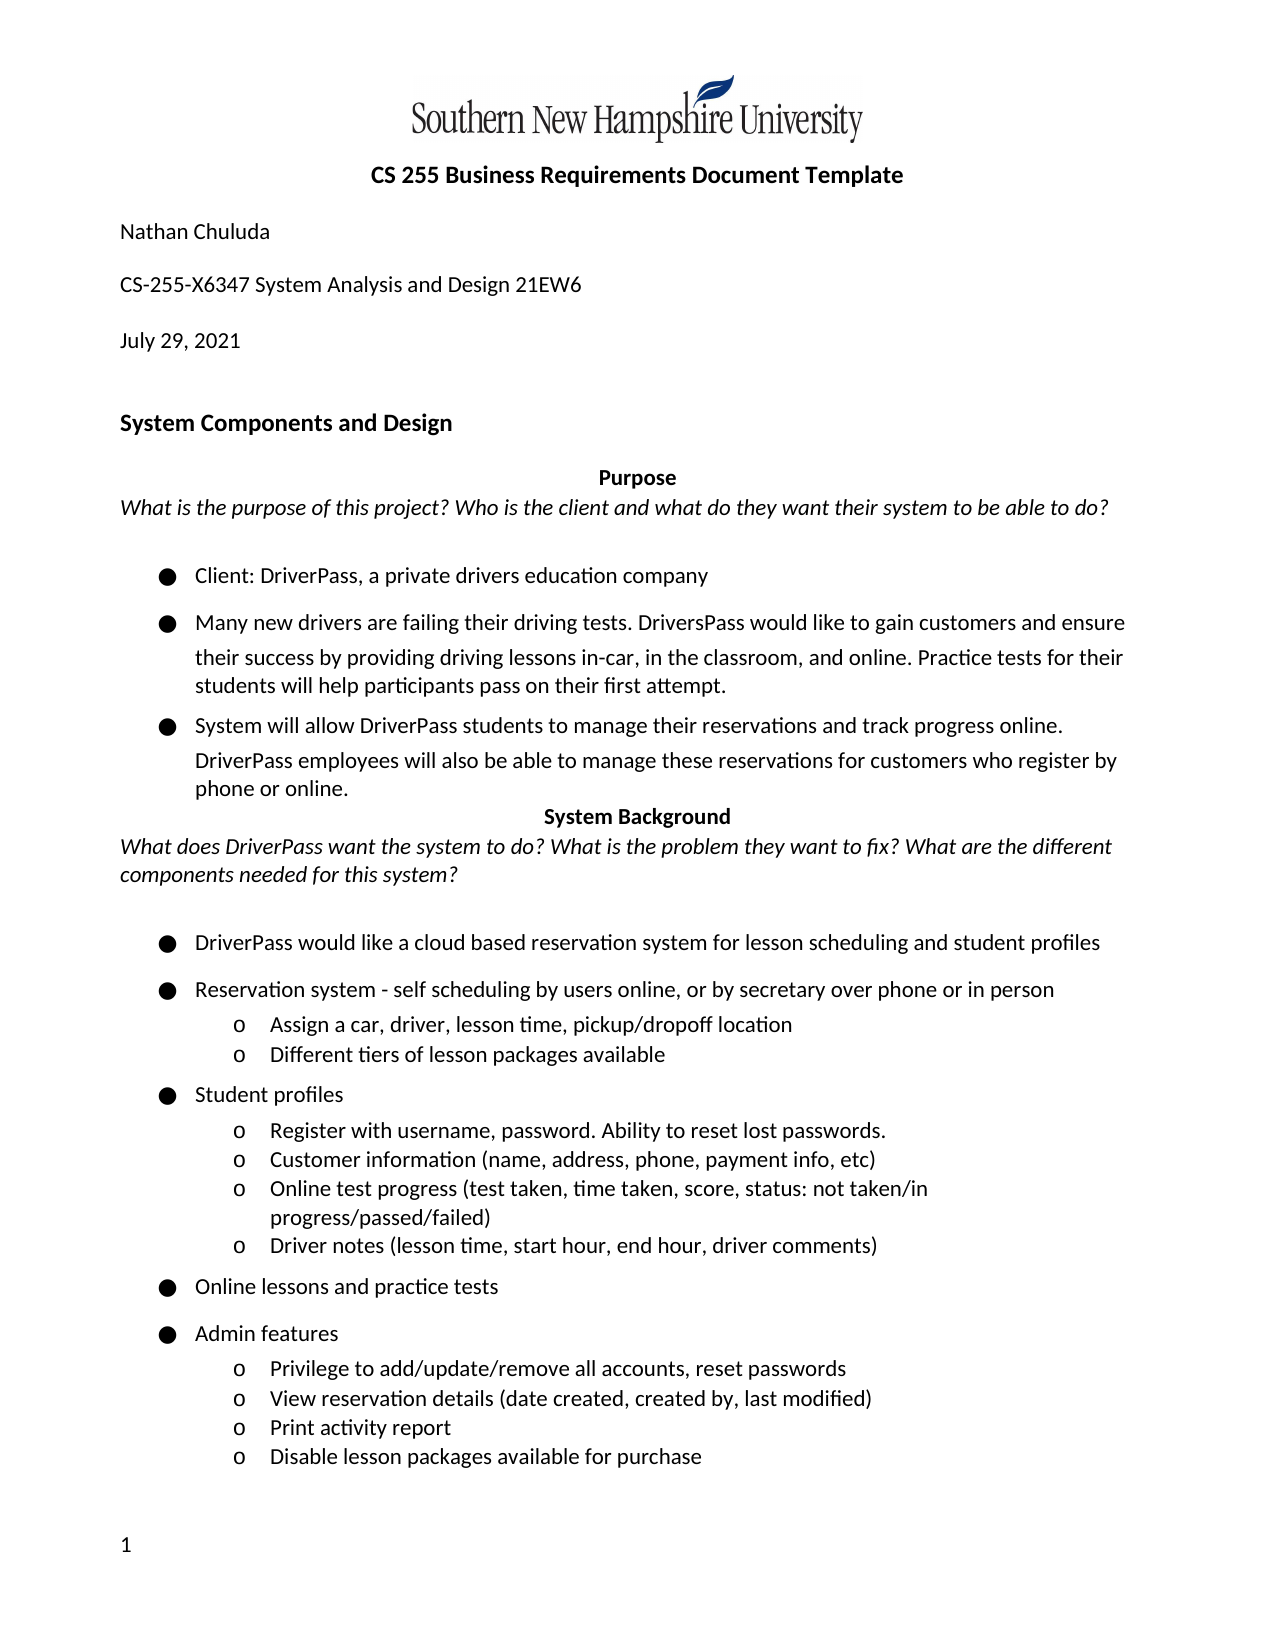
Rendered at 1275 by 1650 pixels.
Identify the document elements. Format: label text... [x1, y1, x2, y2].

list Admin features [157, 1307, 1155, 1354]
list Assign a car, driver, lesson time, pickup/dropoff location [232, 1011, 1155, 1040]
list Register with username, password. Ability to reset lost passwords. [232, 1116, 1155, 1145]
list Customer information (name, address, phone, payment info, etc) [232, 1145, 1155, 1174]
list Reservation system - self scheduling by users online, or by secretary over phone or in person [157, 963, 1155, 1011]
list Online lessons and practice tests [157, 1261, 1155, 1307]
subtitle System Background [120, 802, 1155, 830]
list Online test progress (test taken, time taken, score, status: not taken/in progress/passed/failed) [232, 1174, 1155, 1231]
list Driver notes (lesson time, start hour, end hour, driver comments) [232, 1231, 1155, 1261]
list System will allow DriverPass students to manage their reservations and track progress online. DriverPass employees will also be able to manage these reservations for customers who register by phone or online. [157, 699, 1155, 802]
list Client: DriverPass, a private drivers education company [157, 549, 1155, 596]
list Student profiles [157, 1069, 1155, 1116]
subtitle CS 255 Business Requirements Document Template [120, 159, 1155, 189]
subtitle Purpose [120, 463, 1155, 491]
text Nathan Chuluda [120, 217, 1155, 245]
list View reservation details (date created, created by, last modified) [232, 1384, 1155, 1413]
list Different tiers of lesson packages available [232, 1040, 1155, 1069]
list DriverPass would like a cloud based reservation system for lesson scheduling and student profiles [157, 917, 1155, 963]
text CS-255-X6347 System Analysis and Design 21EW6 [120, 270, 1155, 298]
text What is the purpose of this project? Who is the client and what do they want their system to be able to do? [120, 493, 1155, 521]
picture [412, 75, 863, 143]
list Print activity report [232, 1413, 1155, 1442]
subtitle System Components and Design [120, 407, 1155, 438]
text What does DriverPass want the system to do? What is the problem they want to fix? What are the different components needed for this system? [120, 832, 1155, 888]
list Many new drivers are failing their driving tests. DriversPass would like to gain customers and ensure their success by providing driving lessons in-car, in the classroom, and online. Practice tests for their students will help participants pass on their first attempt. [157, 596, 1155, 699]
list Disable lesson packages available for purchase [232, 1442, 1155, 1471]
text July 29, 2021 [120, 326, 1155, 354]
list Privilege to add/update/remove all accounts, reset passwords [232, 1354, 1155, 1384]
